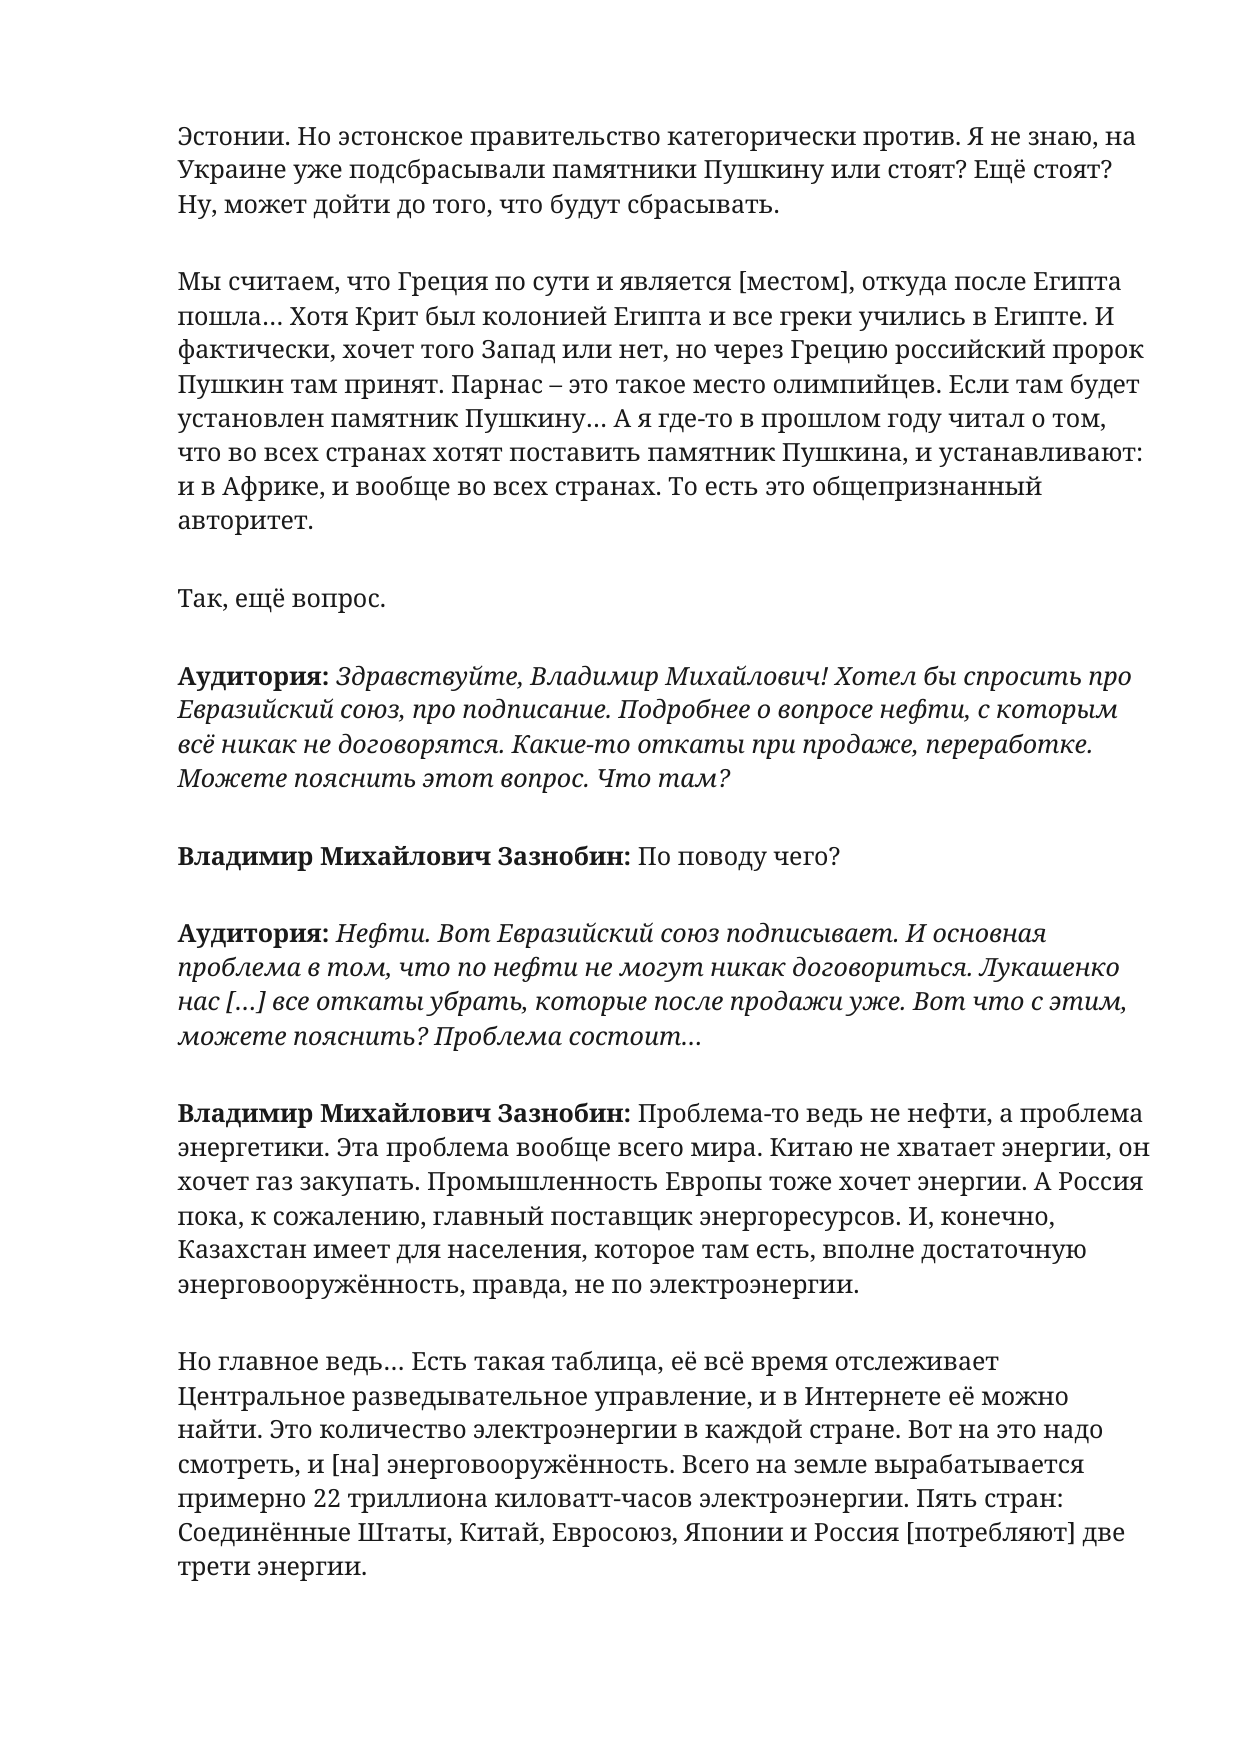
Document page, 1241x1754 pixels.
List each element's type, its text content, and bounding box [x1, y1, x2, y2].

text Так, ещё вопрос. [177, 580, 1152, 614]
text Аудитория: Нефти. Вот Евразийский союз подписывает. И основная проблема в том, что по нефти не могут никак договориться. Лукашенко нас […] все откаты убрать, которые после продажи уже. Вот что с этим, можете пояснить? Проблема состоит… [177, 916, 1152, 1052]
text Мы считаем, что Греция по сути и является [местом], откуда после Египта пошла… Хотя Крит был колонией Египта и все греки учились в Египте. И фактически, хочет того Запад или нет, но через Грецию российский пророк Пушкин там принят. Парнас – это такое место олимпийцев. Если там будет установлен памятник Пушкину… А я где-то в прошлом году читал о том, что во всех странах хотят поставить памятник Пушкина, и устанавливают: и в Африке, и вообще во всех странах. То есть это общепризнанный авторитет. [177, 264, 1152, 537]
text Аудитория: Здравствуйте, Владимир Михайлович! Хотел бы спросить про Евразийский союз, про подписание. Подробнее о вопросе нефти, с которым всё никак не договорятся. Какие-то откаты при продаже, переработке. Можете пояснить этот вопрос. Что там? [177, 658, 1152, 794]
text Но главное ведь… Есть такая таблица, eё всё время отслеживает Центральное разведывательное управление, и в Интернете её можно найти. Это количество электроэнергии в каждой стране. Вот на это надо смотреть, и [на] энерговооружённость. Всего на земле вырабатывается примерно 22 триллиона киловатт-часов электроэнергии. Пять стран: Соединённые Штаты, Китай, Евросоюз, Японии и Россия [потребляют] две трети энергии. [177, 1344, 1152, 1582]
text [177, 118, 1152, 220]
text Владимир Михайлович Зазнобин: По поводу чего? [177, 838, 1152, 872]
text Владимир Михайлович Зазнобин: Проблема-то ведь не нефти, а проблема энергетики. Эта проблема вообще всего мира. Китаю не хватает энергии, он хочет газ закупать. Промышленность Европы тоже хочет энергии. А Россия пока, к сожалению, главный поставщик энергоресурсов. И, конечно, Казахстан имеет для населения, которое там есть, вполне достаточную энерговооружённость, правда, не по электроэнергии. [177, 1096, 1152, 1300]
